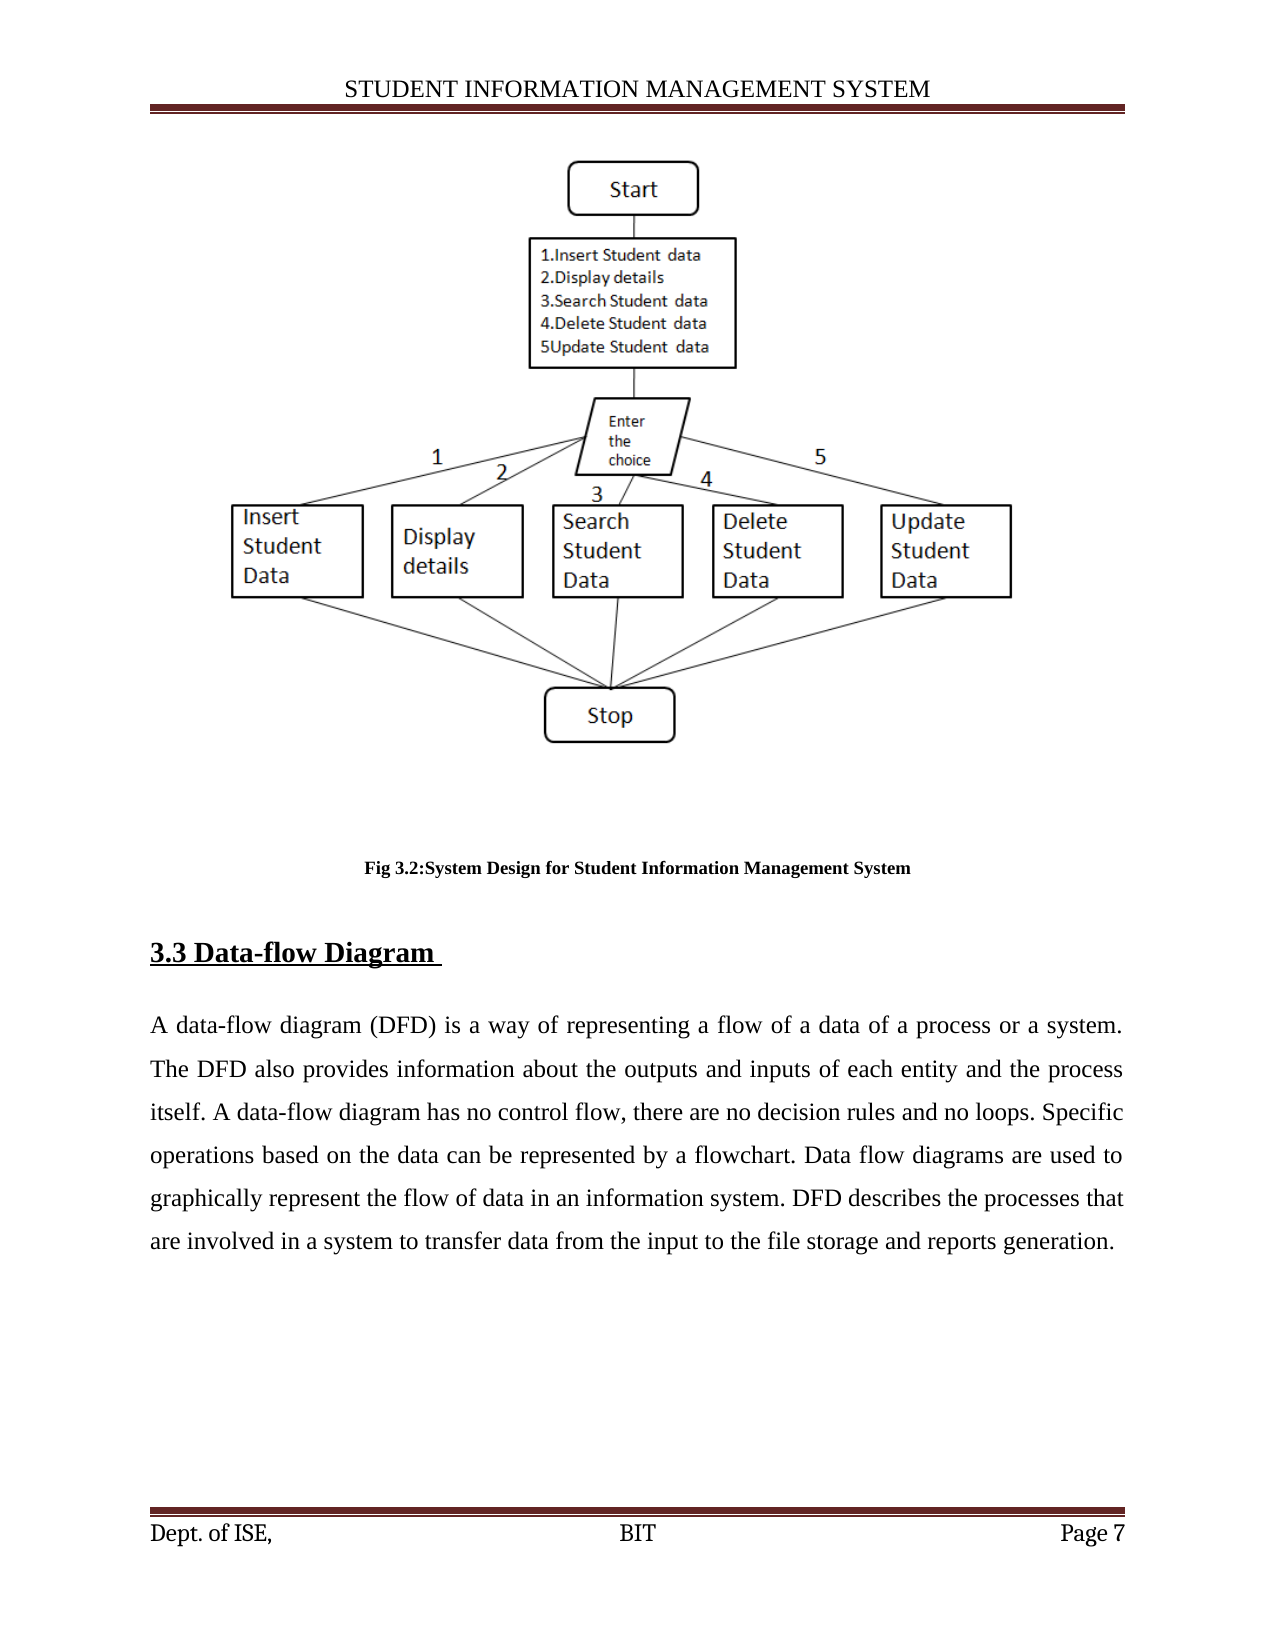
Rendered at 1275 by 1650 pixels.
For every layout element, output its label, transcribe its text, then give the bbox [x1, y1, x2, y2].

subtitle 3.3 Data-flow Diagram [150, 935, 1125, 969]
text Fig 3.2:System Design for Student Information Management System [150, 857, 1125, 879]
picture [150, 150, 1125, 822]
text A data-flow diagram (DFD) is a way of representing a flow of a data of a process or a system. The DFD also provides information about the outputs and inputs of each entity and the process itself. A data-flow diagram has no control flow, there are no decision rules and no loops. Specific operations based on the data can be represented by a flowchart. Data flow diagrams are used to graphically represent the flow of data in an information system. DFD describes the processes that are involved in a system to transfer data from the input to the file storage and reports generation. [150, 1011, 1125, 1255]
